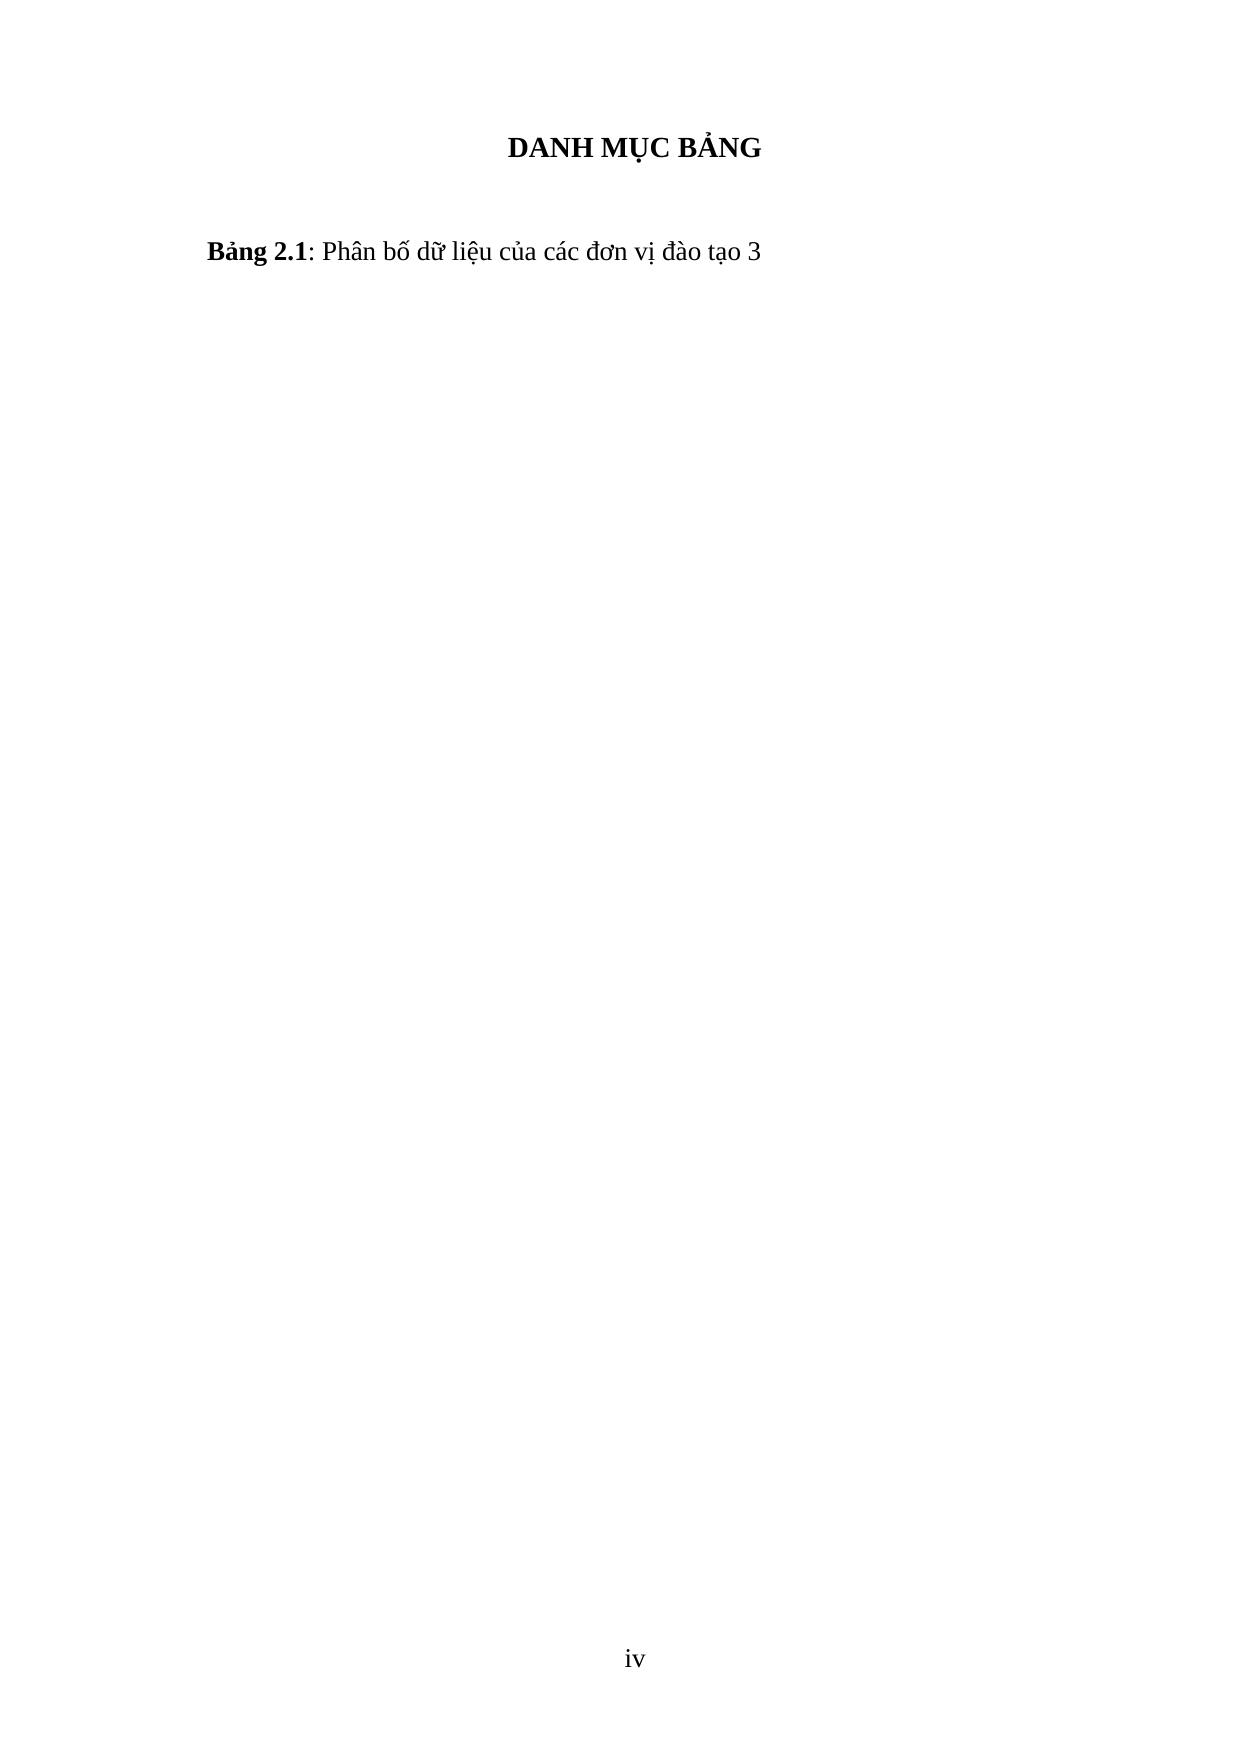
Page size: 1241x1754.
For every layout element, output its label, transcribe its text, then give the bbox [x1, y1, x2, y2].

text DANH MỤC BẢNG [148, 131, 1122, 164]
text Bảng 2.1: Phân bố dữ liệu của các đơn vị đào tạo 3 [148, 235, 1122, 267]
